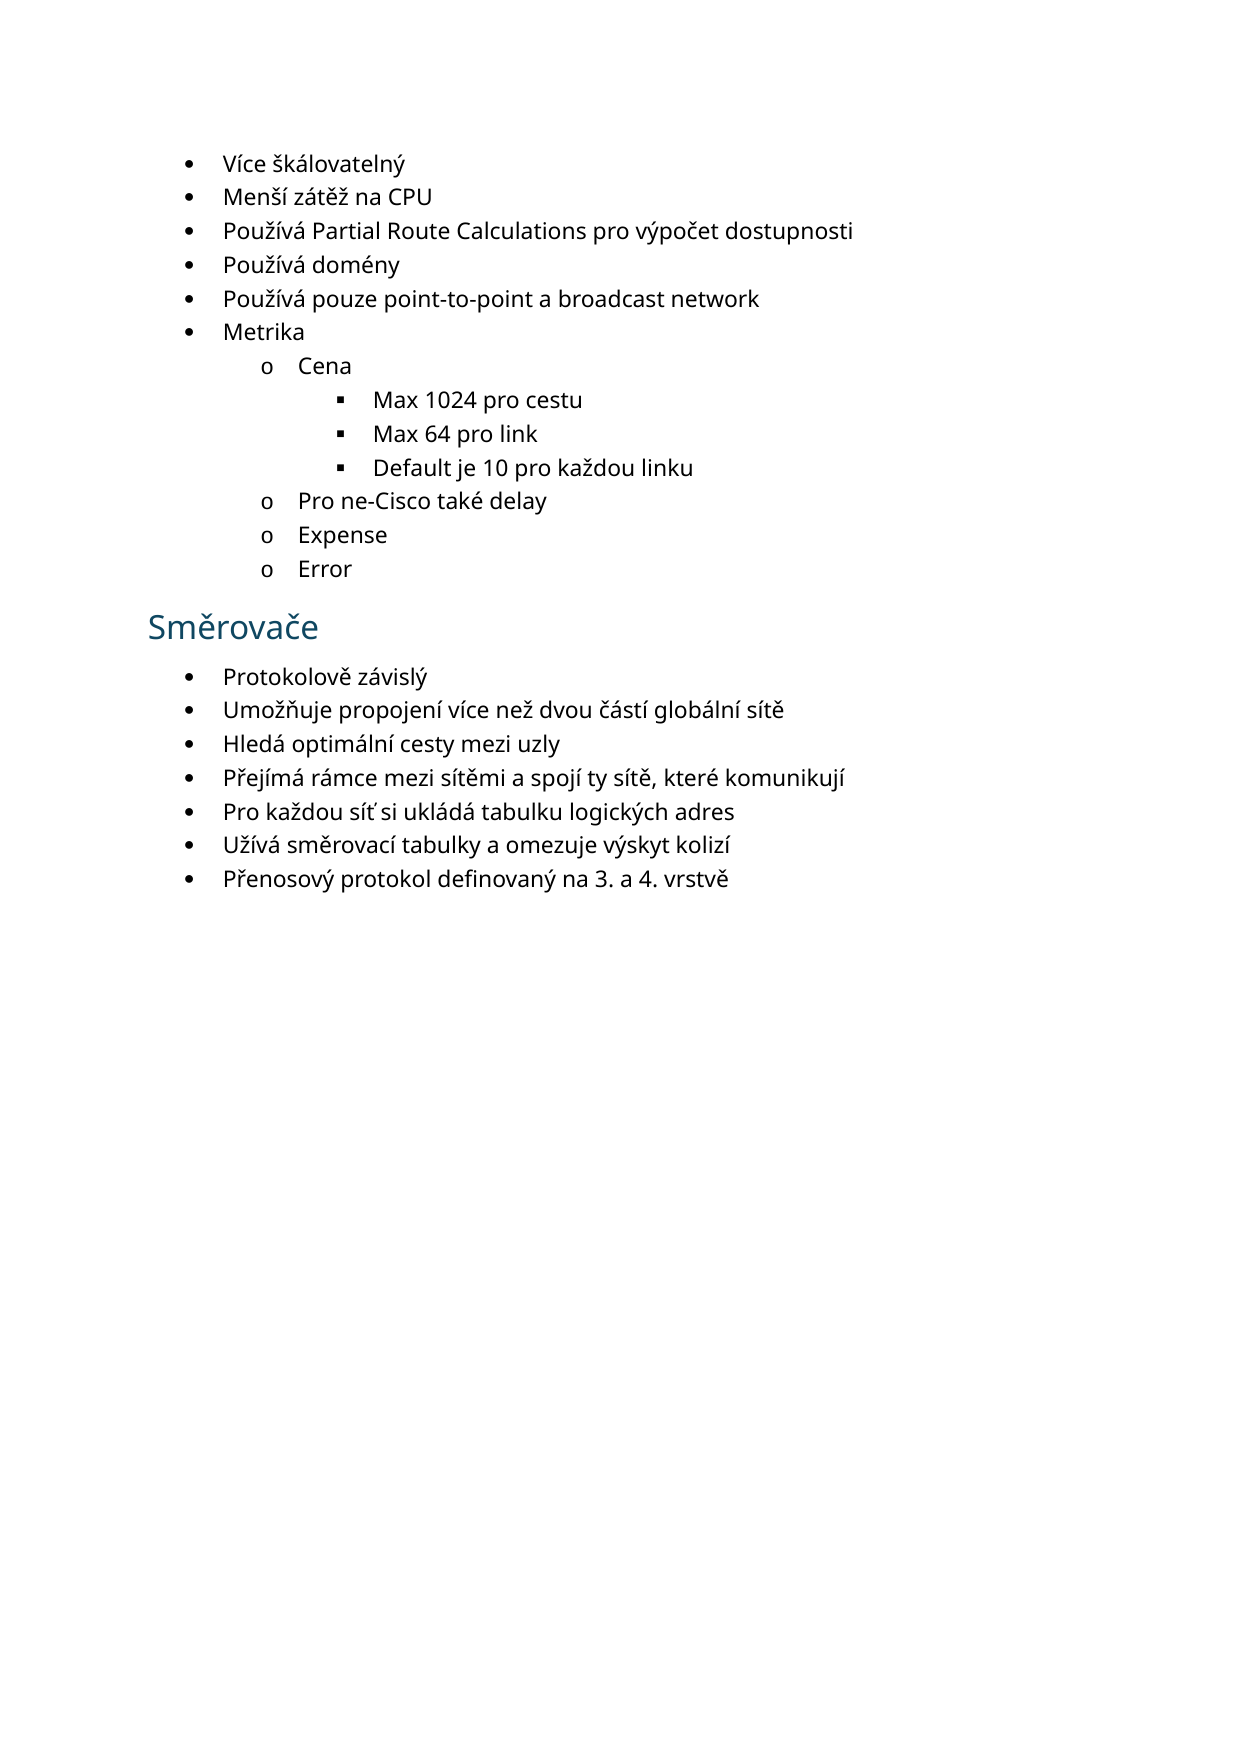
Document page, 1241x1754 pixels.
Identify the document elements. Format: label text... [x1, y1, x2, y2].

list Menší zátěž na CPU [185, 181, 1093, 213]
list Užívá směrovací tabulky a omezuje výskyt kolizí [185, 829, 1093, 861]
list Pro ne-Cisco také delay [260, 485, 1093, 517]
list Pro každou síť si ukládá tabulku logických adres [185, 796, 1093, 827]
list Více škálovatelný [185, 148, 1093, 179]
list Umožňuje propojení více než dvou částí globální sítě [185, 694, 1093, 726]
list Používá Partial Route Calculations pro výpočet dostupnosti [185, 215, 1093, 246]
list Error [260, 553, 1093, 584]
list Max 1024 pro cestu [335, 384, 1093, 415]
list Metrika [185, 316, 1093, 348]
list Default je 10 pro každou linku [335, 451, 1093, 483]
list Protokolově závislý [185, 661, 1093, 692]
list Expense [260, 519, 1093, 550]
list Hledá optimální cesty mezi uzly [185, 728, 1093, 759]
list Max 64 pro link [335, 418, 1093, 449]
list Používá domény [185, 249, 1093, 280]
list Používá pouze point-to-point a broadcast network [185, 283, 1093, 314]
subtitle Směrovače [148, 603, 1093, 649]
list Přenosový protokol definovaný na 3. a 4. vrstvě [185, 863, 1093, 894]
list Cena [260, 350, 1093, 381]
list Přejímá rámce mezi sítěmi a spojí ty sítě, které komunikují [185, 762, 1093, 793]
